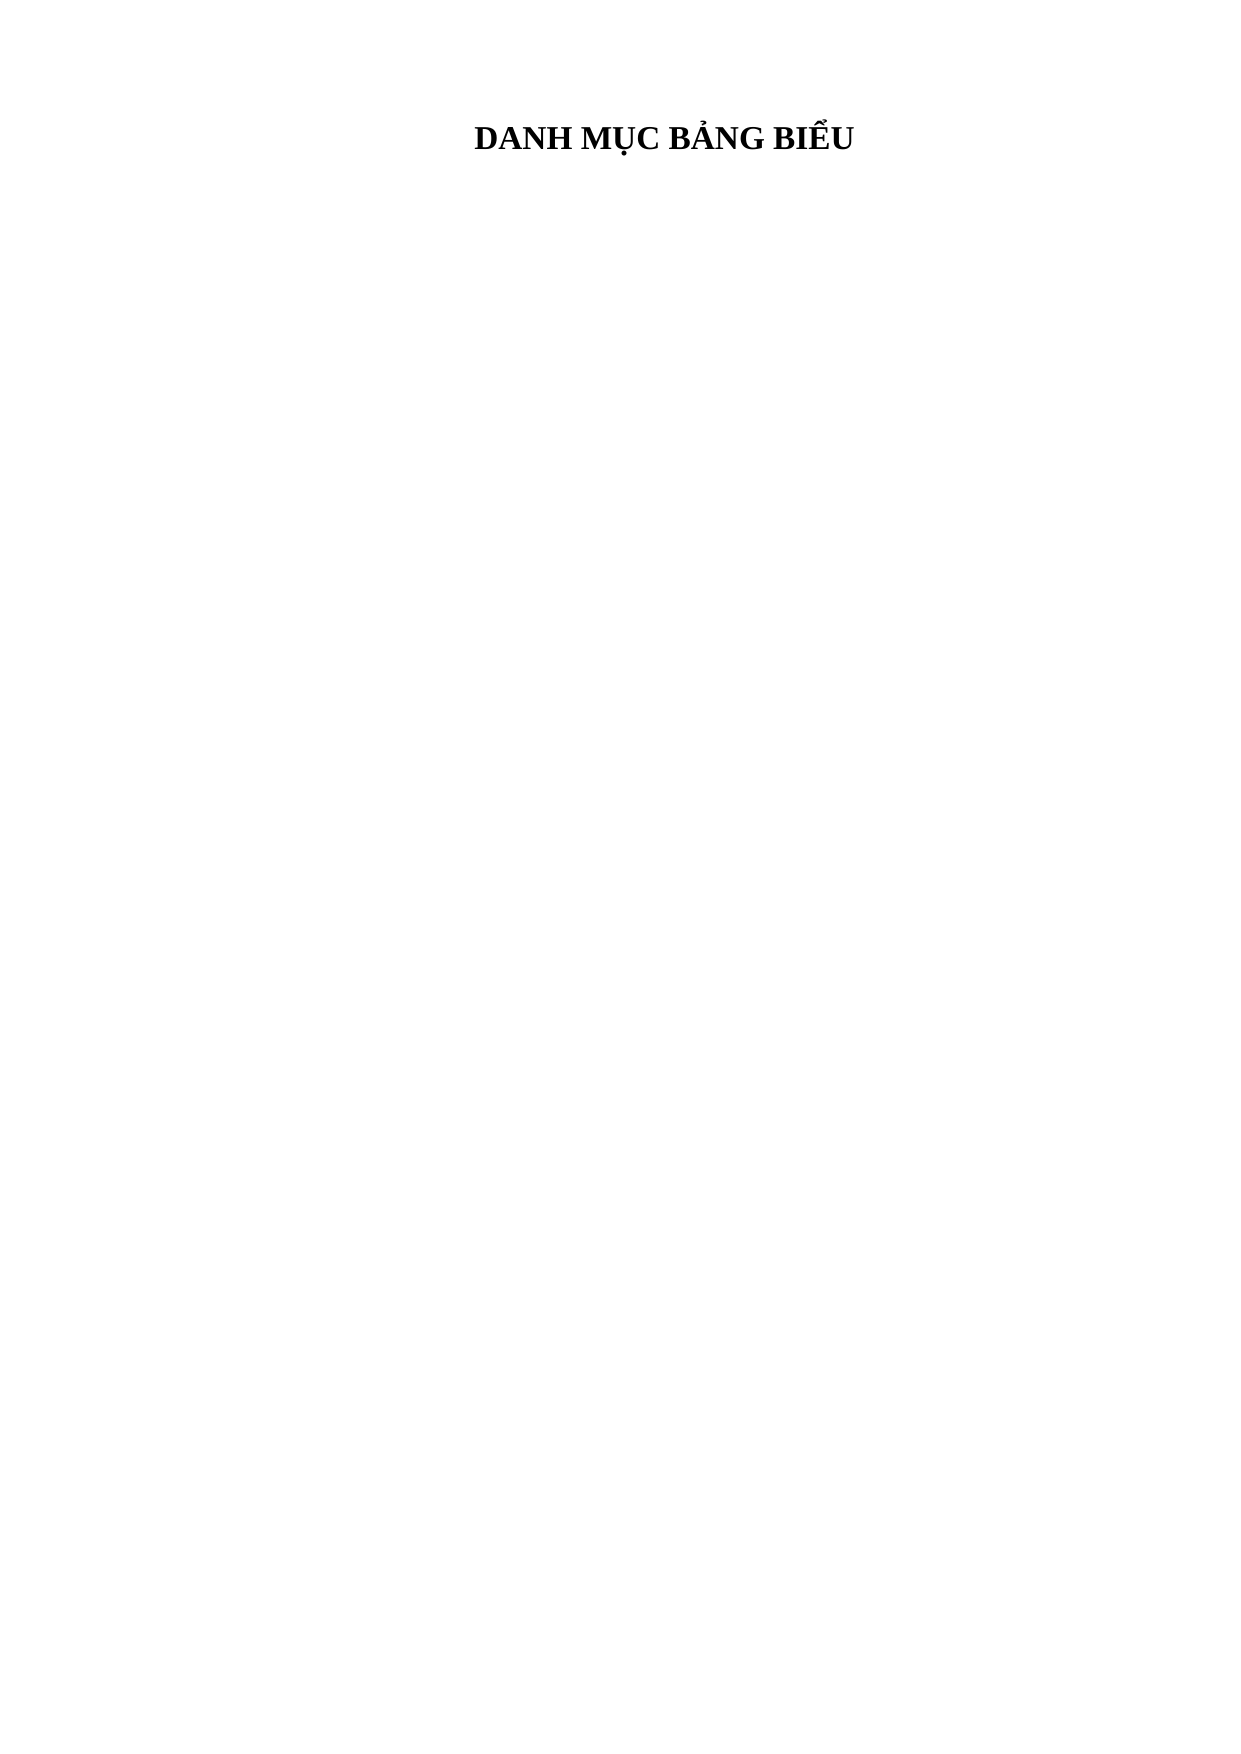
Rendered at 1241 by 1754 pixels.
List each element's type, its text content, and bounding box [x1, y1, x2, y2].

text DANH MỤC BẢNG BIỂU [177, 118, 1152, 156]
